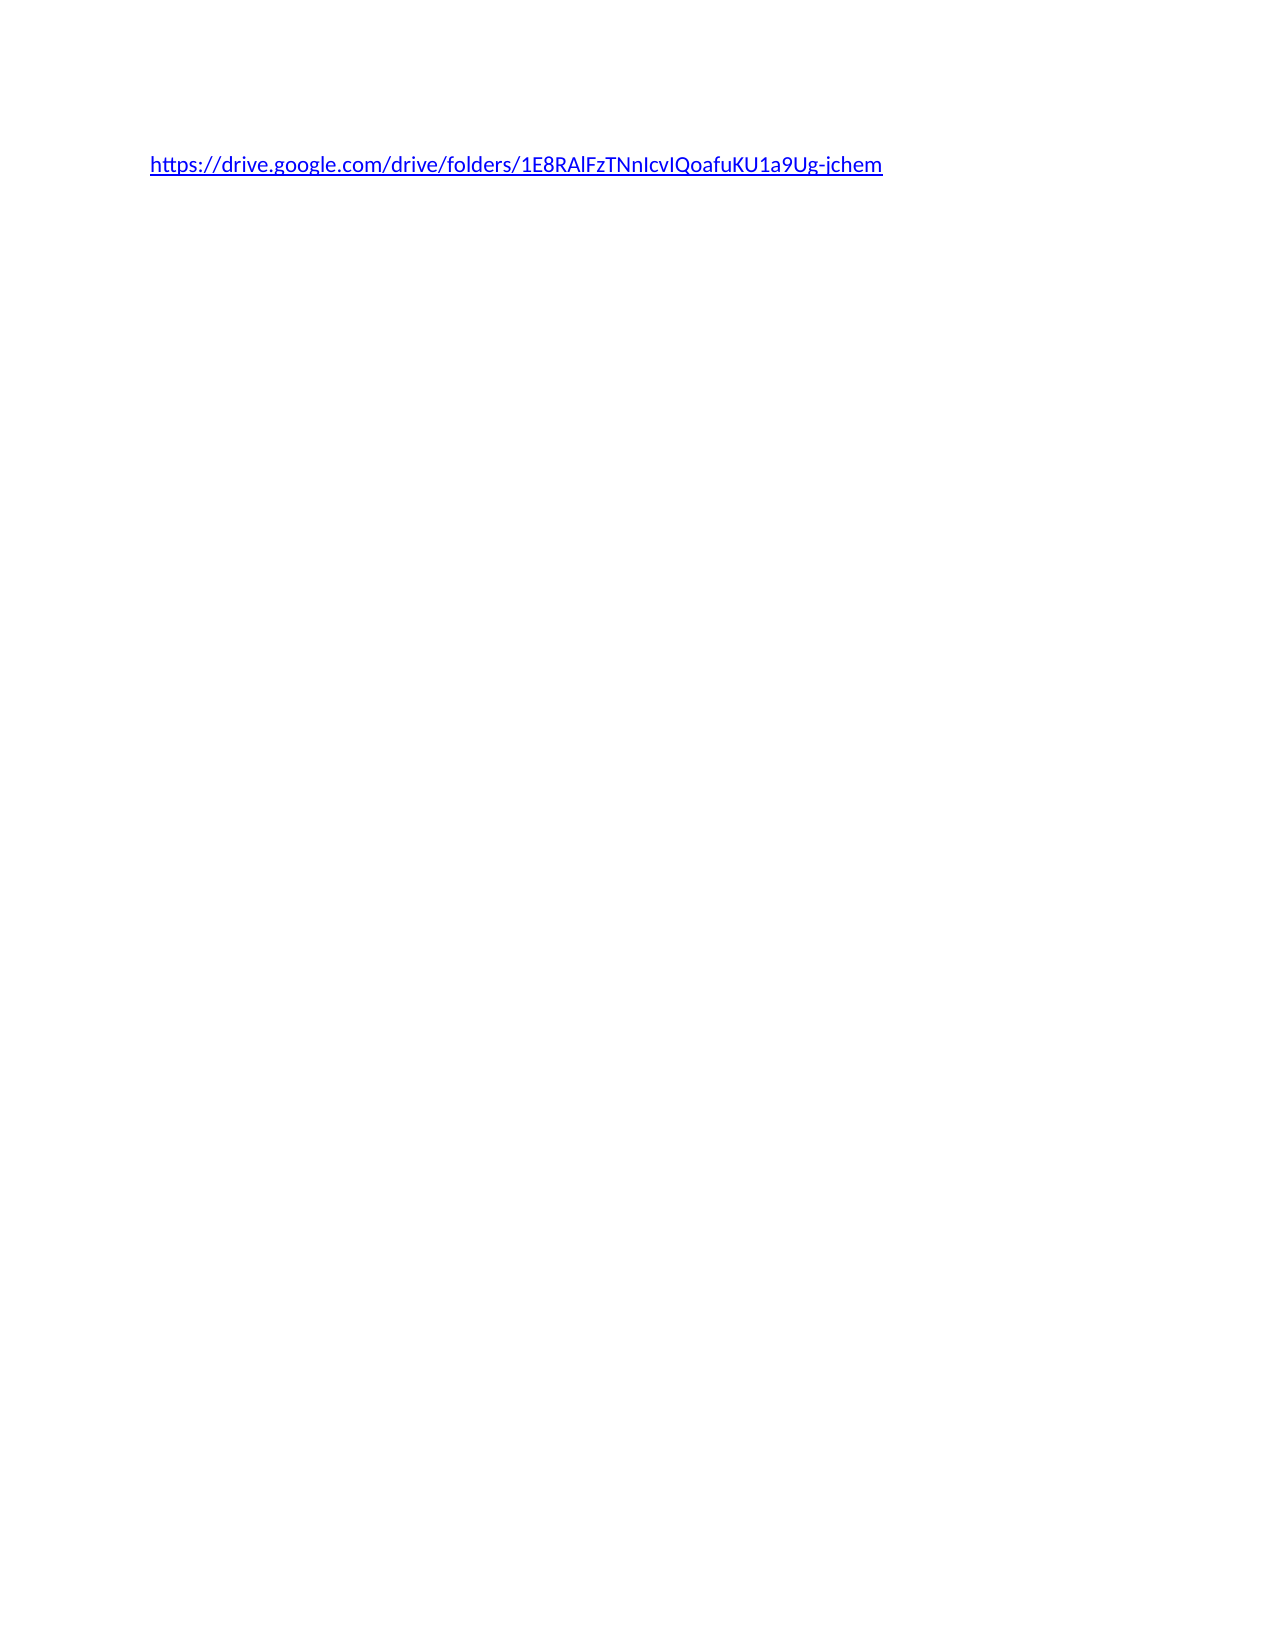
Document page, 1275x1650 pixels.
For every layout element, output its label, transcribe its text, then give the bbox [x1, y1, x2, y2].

text https://drive.google.com/drive/folders/1E8RAlFzTNnIcvIQoafuKU1a9Ug-jchem [150, 150, 1125, 178]
